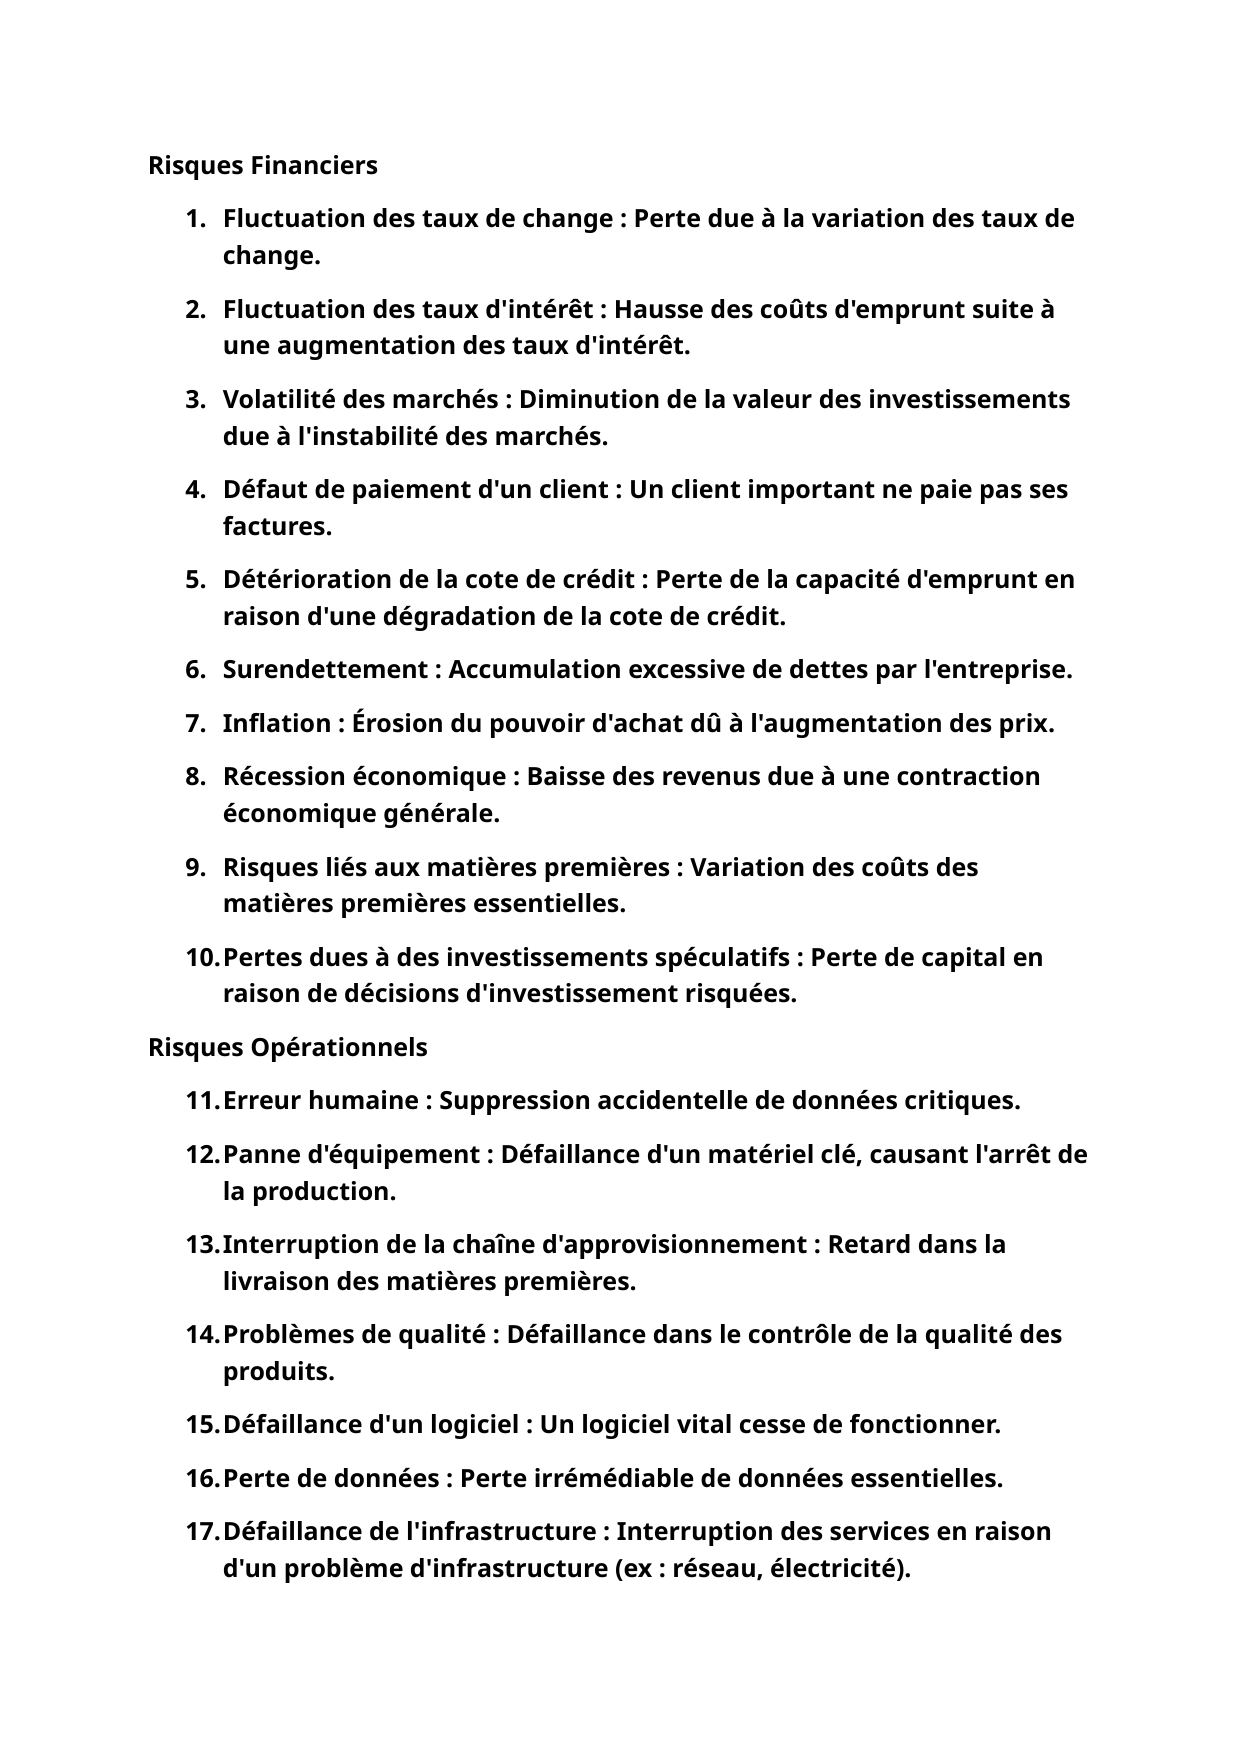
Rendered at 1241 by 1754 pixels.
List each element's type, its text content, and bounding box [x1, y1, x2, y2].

text Risques Opérationnels [148, 1029, 1093, 1064]
list Pertes dues à des investissements spéculatifs : Perte de capital en raison de décisions d'investissement risquées. [185, 939, 1093, 1010]
list Volatilité des marchés : Diminution de la valeur des investissements due à l'instabilité des marchés. [185, 381, 1093, 452]
list Détérioration de la cote de crédit : Perte de la capacité d'emprunt en raison d'une dégradation de la cote de crédit. [185, 562, 1093, 633]
list Surendettement : Accumulation excessive de dettes par l'entreprise. [185, 652, 1093, 686]
list Inflation : Érosion du pouvoir d'achat dû à l'augmentation des prix. [185, 706, 1093, 739]
list Fluctuation des taux d'intérêt : Hausse des coûts d'emprunt suite à une augmentation des taux d'intérêt. [185, 291, 1093, 362]
list Interruption de la chaîne d'approvisionnement : Retard dans la livraison des matières premières. [185, 1227, 1093, 1297]
list Défaillance d'un logiciel : Un logiciel vital cesse de fonctionner. [185, 1407, 1093, 1441]
text Risques Financiers [148, 148, 1093, 182]
list Panne d'équipement : Défaillance d'un matériel clé, causant l'arrêt de la production. [185, 1136, 1093, 1207]
list Erreur humaine : Suppression accidentelle de données critiques. [185, 1083, 1093, 1117]
list Perte de données : Perte irrémédiable de données essentielles. [185, 1461, 1093, 1494]
list Fluctuation des taux de change : Perte due à la variation des taux de change. [185, 201, 1093, 272]
list Problèmes de qualité : Défaillance dans le contrôle de la qualité des produits. [185, 1317, 1093, 1388]
list Défaillance de l'infrastructure : Interruption des services en raison d'un problème d'infrastructure (ex : réseau, électricité). [185, 1514, 1093, 1585]
list Risques liés aux matières premières : Variation des coûts des matières premières essentielles. [185, 849, 1093, 920]
list Récession économique : Baisse des revenus due à une contraction économique générale. [185, 759, 1093, 830]
list Défaut de paiement d'un client : Un client important ne paie pas ses factures. [185, 472, 1093, 542]
